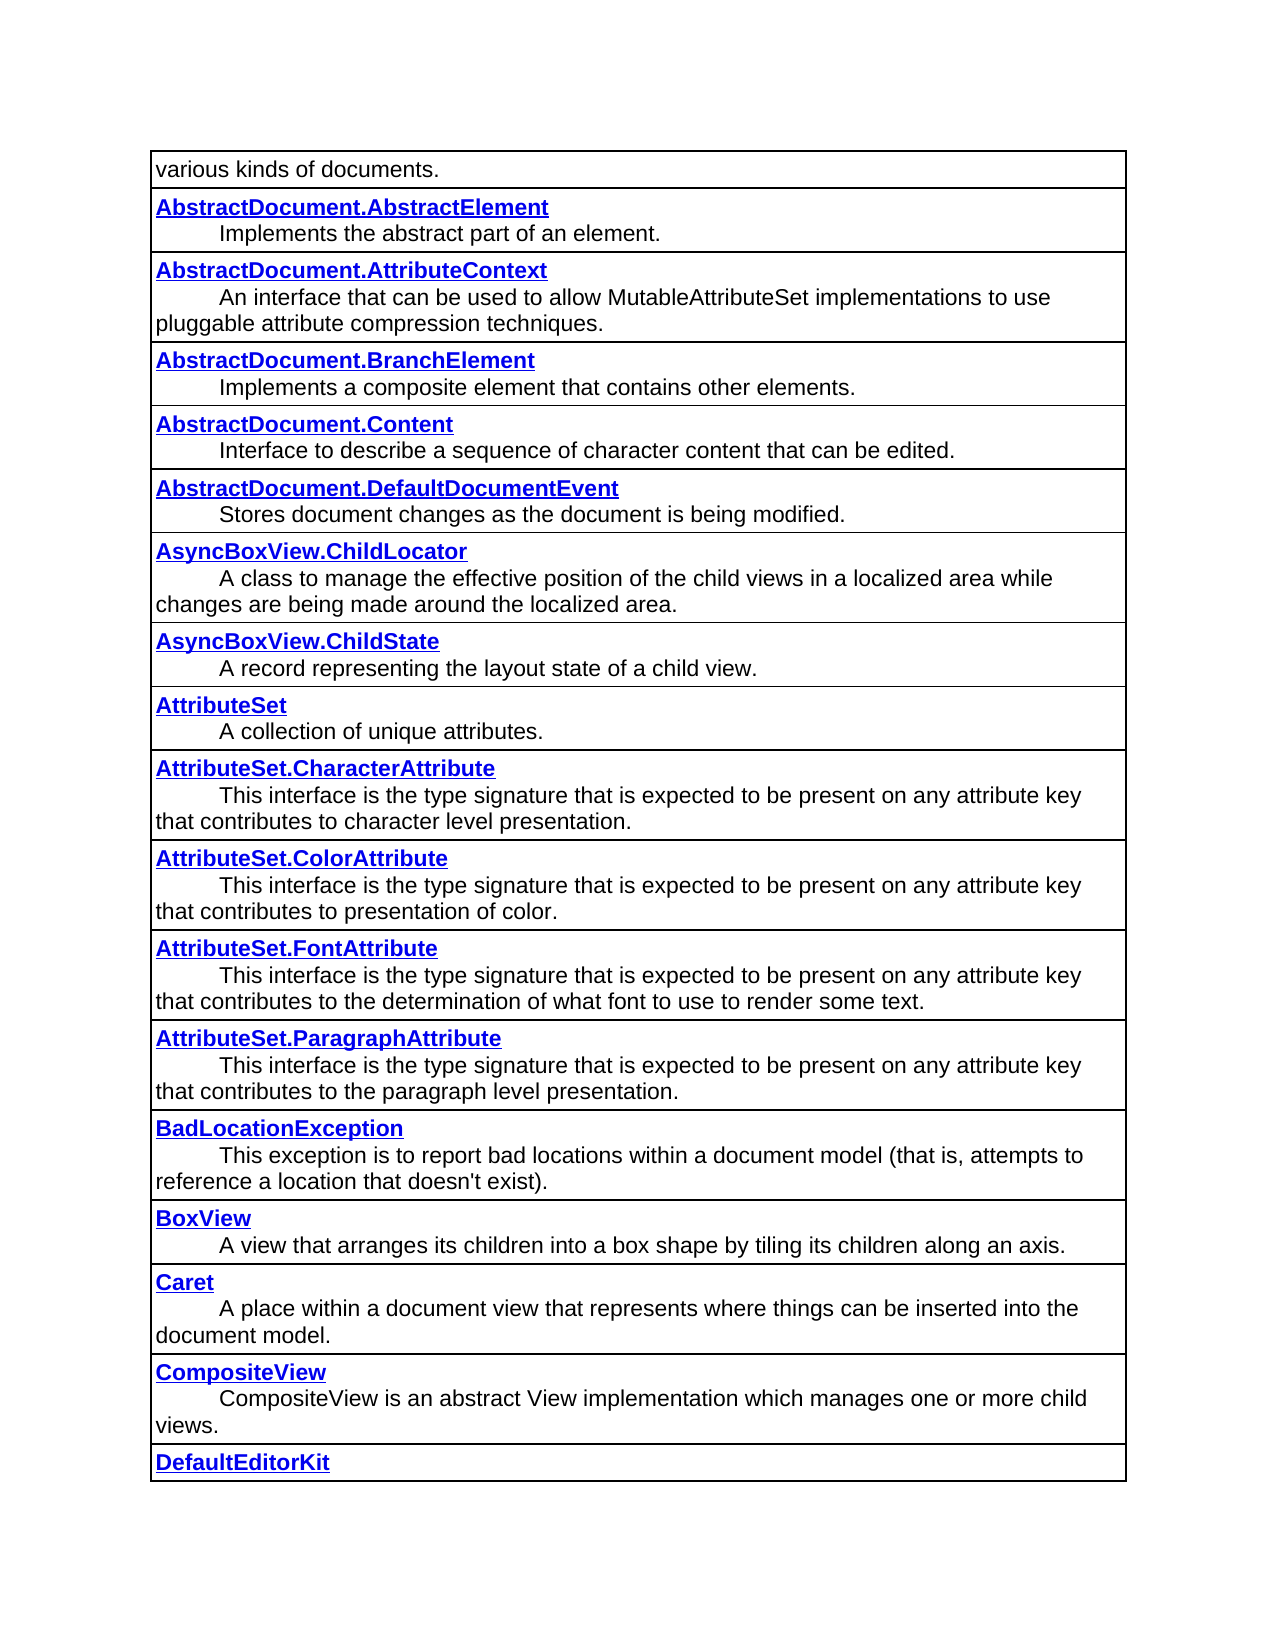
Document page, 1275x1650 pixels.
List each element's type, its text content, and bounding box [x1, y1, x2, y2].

table_cell AsyncBoxView.ChildState A record representing the layout state of a child view. [152, 623, 1125, 686]
table_cell AsyncBoxView.ChildLocator A class to manage the effective position of the child views in a localized area while changes are being made around the localized area. [152, 533, 1125, 622]
table_cell AttributeSet.FontAttribute This interface is the type signature that is expected to be present on any attribute key that contributes to the determination of what font to use to render some text. [152, 931, 1125, 1019]
table_cell AttributeSet.CharacterAttribute This interface is the type signature that is expected to be present on any attribute key that contributes to character level presentation. [152, 751, 1125, 839]
table_cell AbstractDocument.AbstractElement Implements the abstract part of an element. [152, 189, 1125, 251]
table_cell AttributeSet.ColorAttribute This interface is the type signature that is expected to be present on any attribute key that contributes to presentation of color. [152, 841, 1125, 929]
table_cell AbstractDocument.Content Interface to describe a sequence of character content that can be edited. [152, 406, 1125, 468]
table_cell BadLocationException This exception is to report bad locations within a document model (that is, attempts to reference a location that doesn't exist). [152, 1111, 1125, 1199]
table_cell AttributeSet.ParagraphAttribute This interface is the type signature that is expected to be present on any attribute key that contributes to the paragraph level presentation. [152, 1021, 1125, 1109]
table_cell AbstractDocument.DefaultDocumentEvent Stores document changes as the document is being modified. [152, 470, 1125, 532]
table_cell CompositeView CompositeView is an abstract View implementation which manages one or more child views. [152, 1355, 1125, 1443]
table_cell BoxView A view that arranges its children into a box shape by tiling its children along an axis. [152, 1201, 1125, 1263]
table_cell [152, 1445, 1125, 1480]
table_cell AbstractDocument.BranchElement Implements a composite element that contains other elements. [152, 343, 1125, 404]
table_cell AbstractDocument.AttributeContext An interface that can be used to allow MutableAttributeSet implementations to use pluggable attribute compression techniques. [152, 253, 1125, 341]
table_cell AttributeSet A collection of unique attributes. [152, 687, 1125, 749]
table_cell Caret A place within a document view that represents where things can be inserted into the document model. [152, 1265, 1125, 1353]
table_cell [152, 152, 1125, 187]
